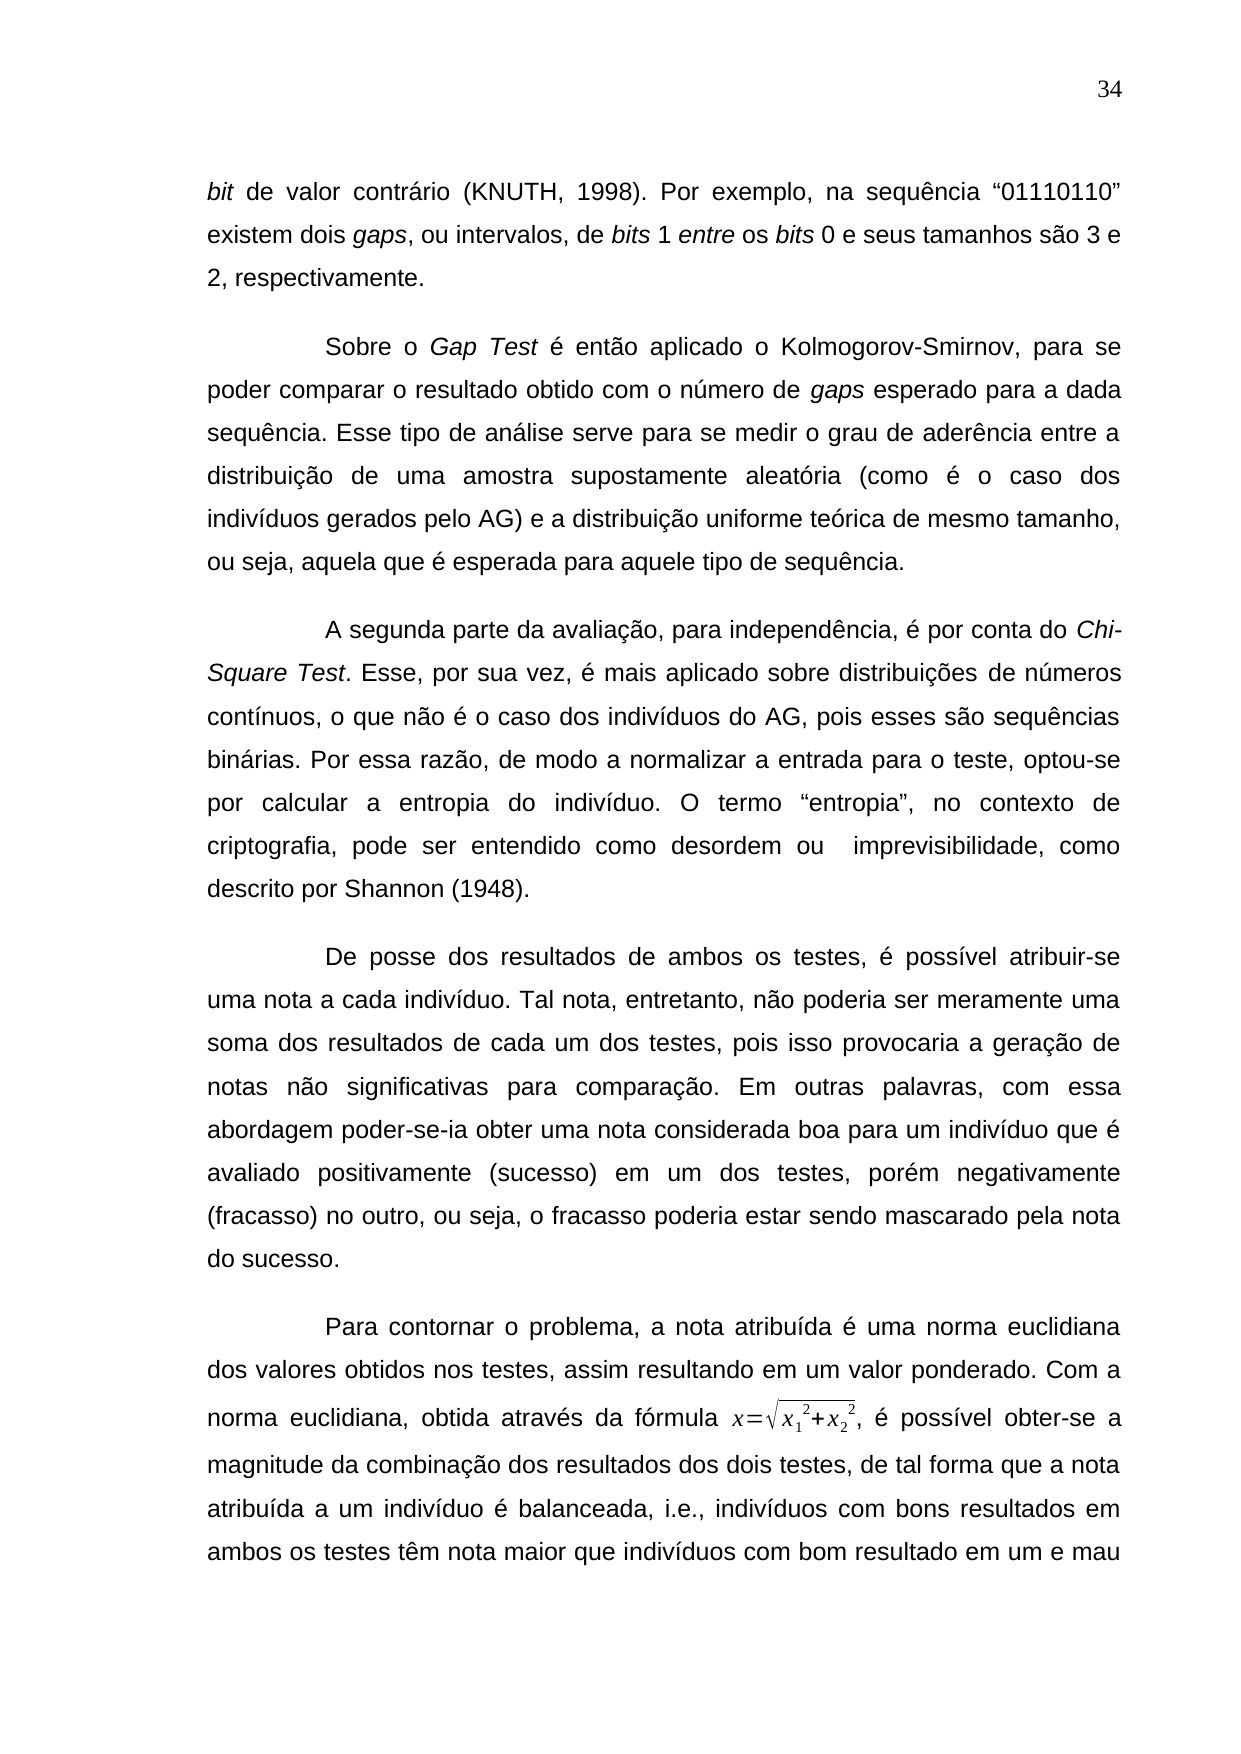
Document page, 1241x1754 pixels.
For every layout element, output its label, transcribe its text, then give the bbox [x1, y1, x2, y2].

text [207, 1312, 1122, 1565]
text A segunda parte da avaliação, para independência, é por conta do Chi-Square Test. Esse, por sua vez, é mais aplicado sobre distribuições de números contínuos, o que não é o caso dos indivíduos do AG, pois esses são sequências binárias. Por essa razão, de modo a normalizar a entrada para o teste, optou-se por calcular a entropia do indivíduo. O termo “entropia”, no contexto de criptografia, pode ser entendido como desordem ou imprevisibilidade, como descrito por Shannon (1948). [207, 615, 1122, 903]
text Sobre o Gap Test é então aplicado o Kolmogorov-Smirnov, para se poder comparar o resultado obtido com o número de gaps esperado para a dada sequência. Esse tipo de análise serve para se medir o grau de aderência entre a distribuição de uma amostra supostamente aleatória (como é o caso dos indivíduos gerados pelo AG) e a distribuição uniforme teórica de mesmo tamanho, ou seja, aquela que é esperada para aquele tipo de sequência. [207, 332, 1122, 576]
text De posse dos resultados de ambos os testes, é possível atribuir-se uma nota a cada indivíduo. Tal nota, entretanto, não poderia ser meramente uma soma dos resultados de cada um dos testes, pois isso provocaria a geração de notas não significativas para comparação. Em outras palavras, com essa abordagem poder-se-ia obter uma nota considerada boa para um indivíduo que é avaliado positivamente (sucesso) em um dos testes, porém negativamente (fracasso) no outro, ou seja, o fracasso poderia estar sendo mascarado pela nota do sucesso. [207, 942, 1122, 1273]
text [207, 177, 1122, 292]
